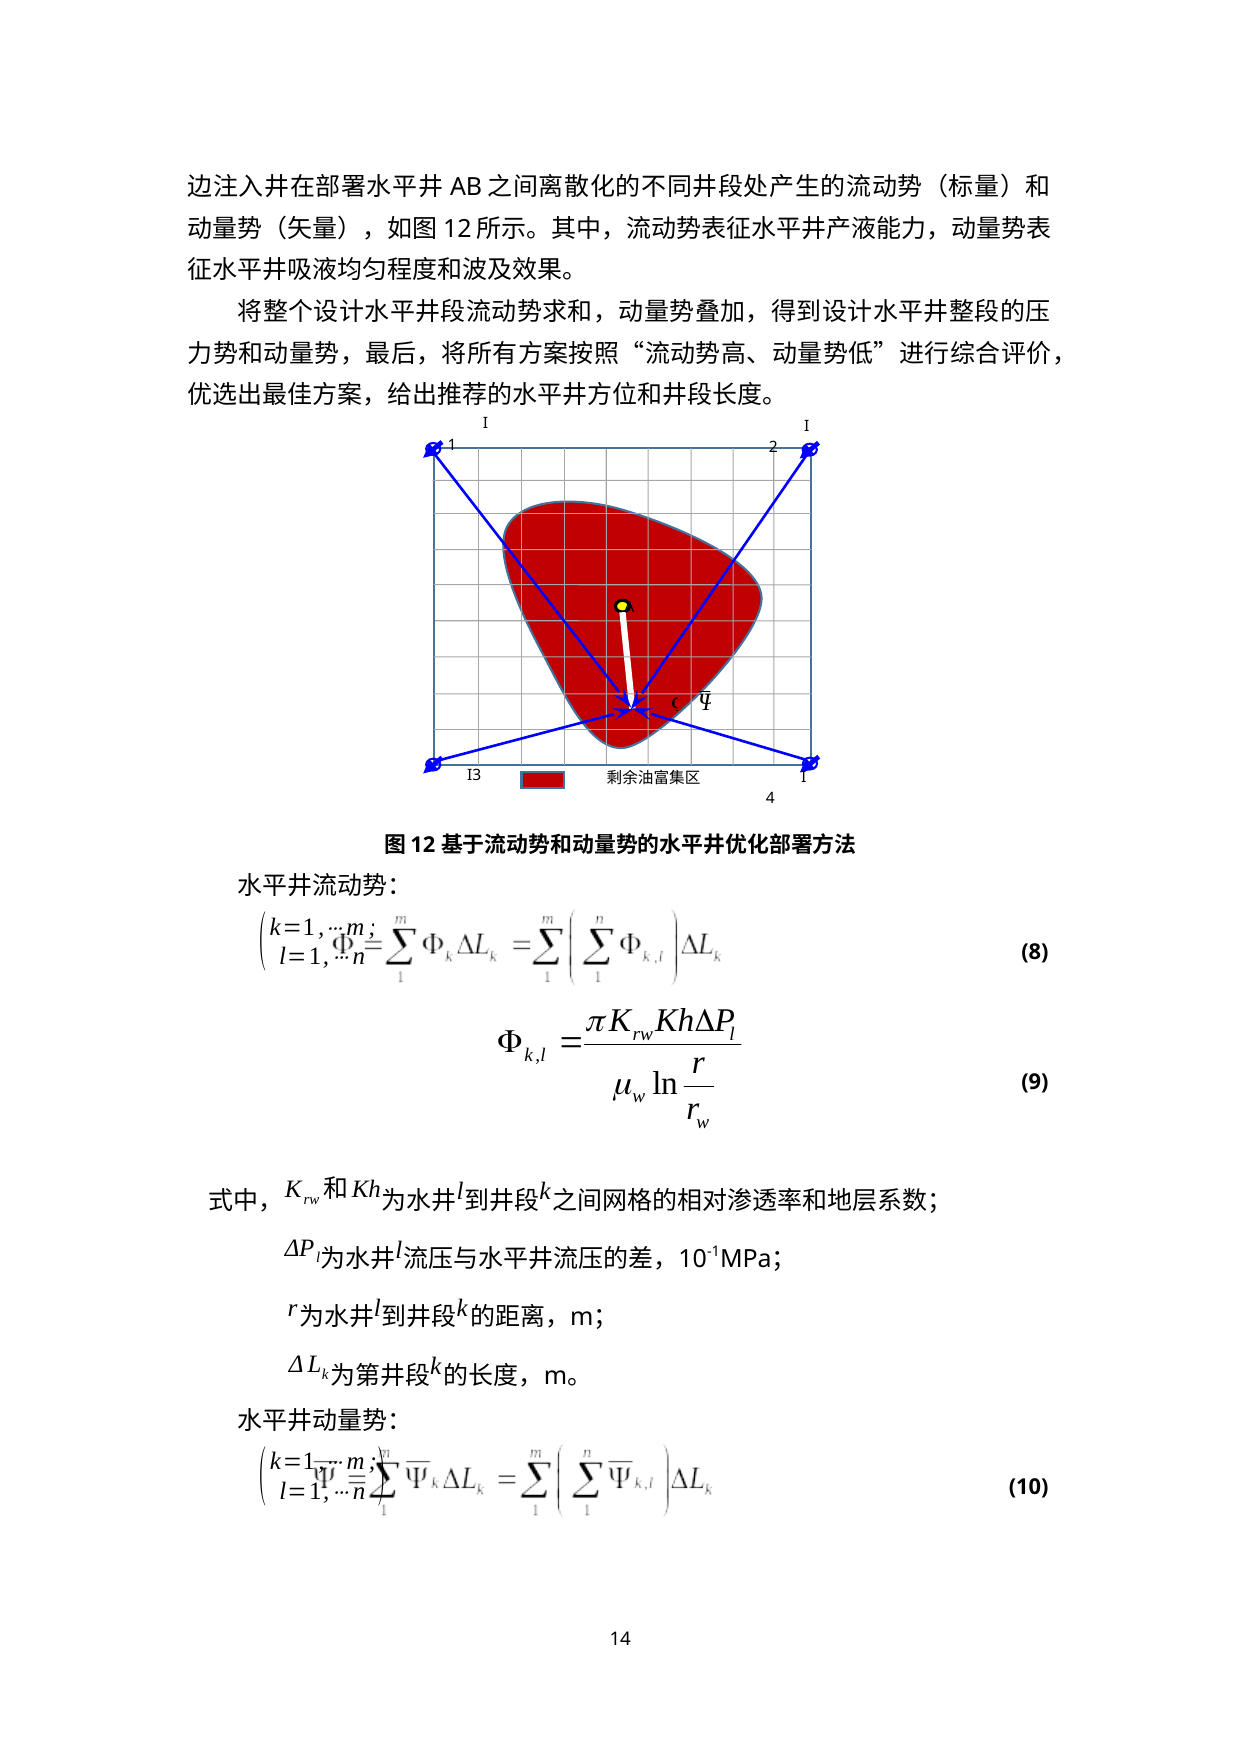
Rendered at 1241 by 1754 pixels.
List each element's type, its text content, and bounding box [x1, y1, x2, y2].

text (8) [187, 902, 1053, 1000]
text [187, 162, 1053, 287]
text 式中，为水井到井段之间网格的相对渗透率和地层系数； [187, 1162, 1053, 1221]
text 为水井流压与水平井流压的差，10-1MPa； [187, 1221, 1053, 1279]
text (10) [187, 1437, 1053, 1535]
text 图12 基于流动势和动量势的水平井优化部署方法 [187, 819, 1053, 861]
text 水平井流动势： [187, 861, 1053, 902]
text (9) [187, 1000, 1053, 1162]
text 水平井动量势： [187, 1396, 1053, 1437]
text 将整个设计水平井段流动势求和，动量势叠加，得到设计水平井整段的压力势和动量势，最后，将所有方案按照“流动势高、动量势低”进行综合评价，优选出最佳方案，给出推荐的水平井方位和井段长度。 [187, 287, 1053, 412]
text 为水井到井段的距离，m； [187, 1279, 1053, 1337]
text 为第井段的长度，m。 [187, 1337, 1053, 1396]
